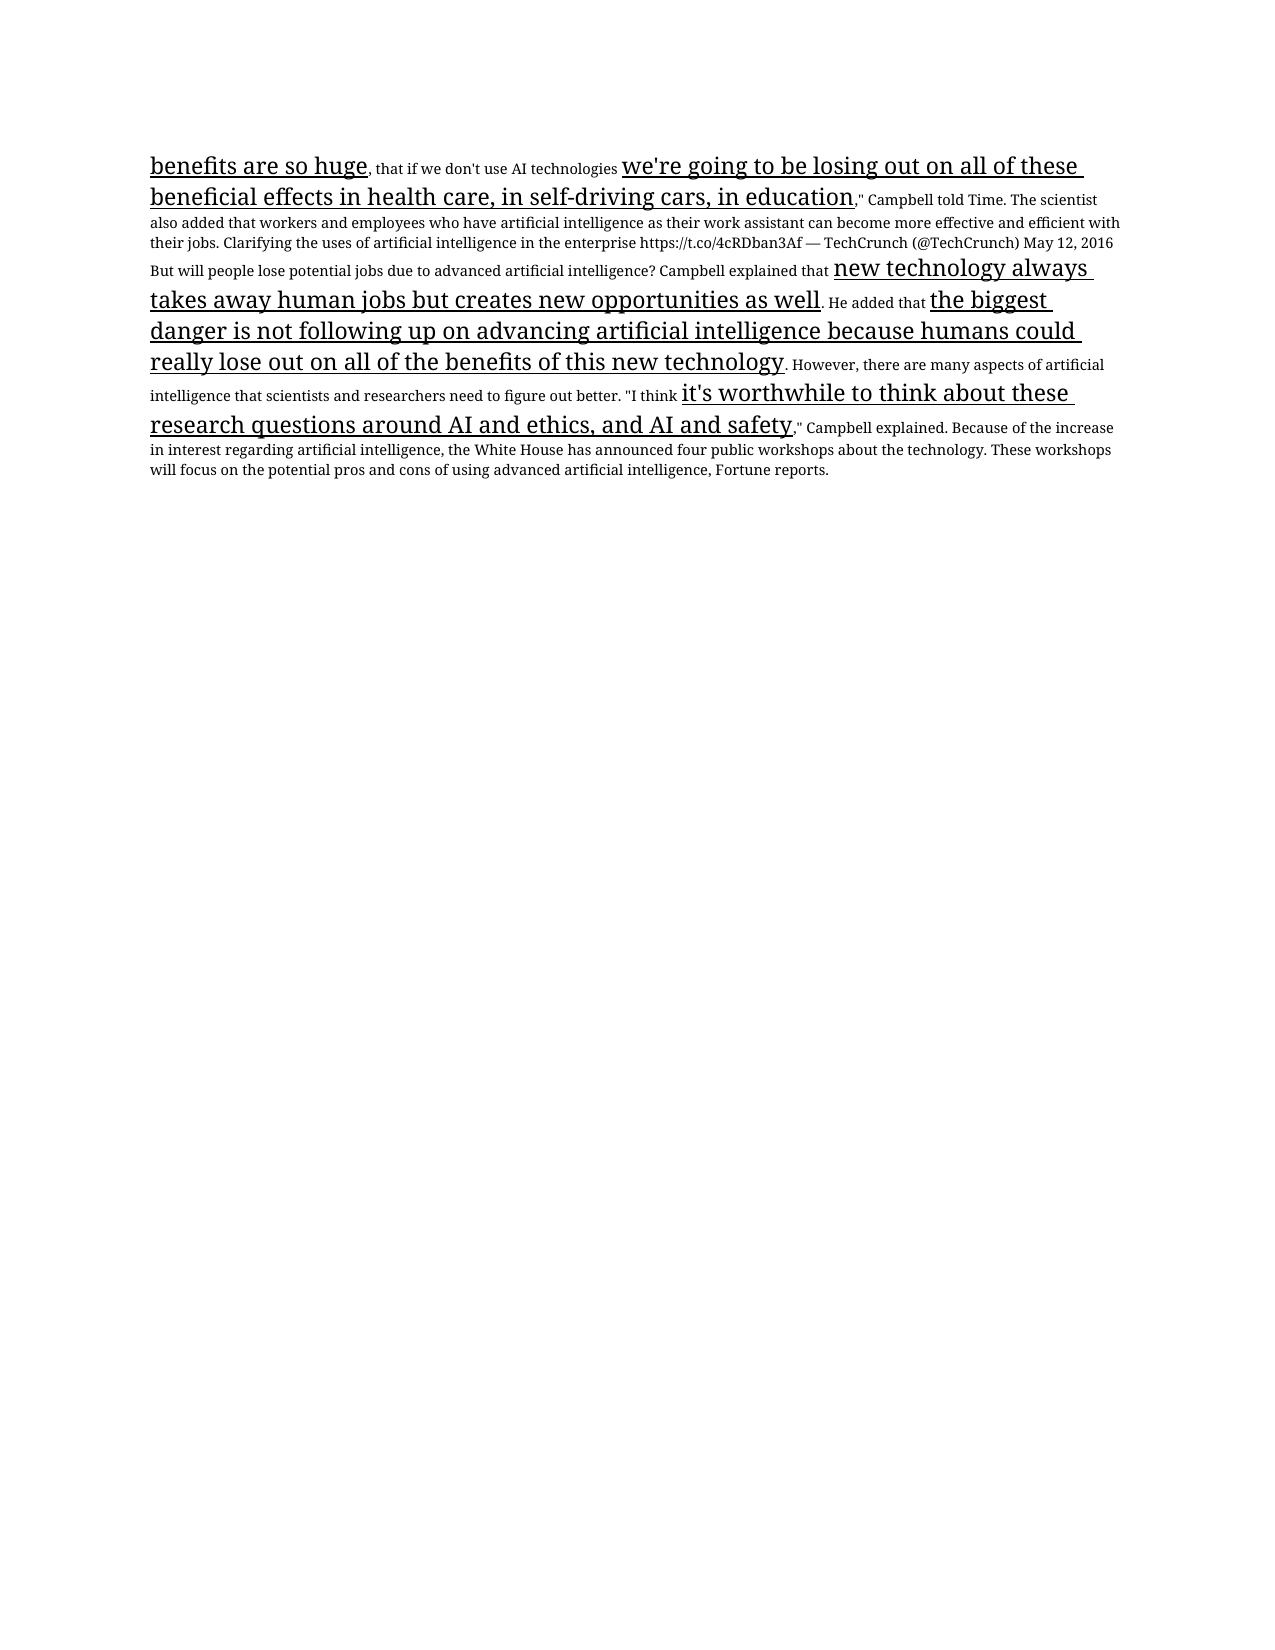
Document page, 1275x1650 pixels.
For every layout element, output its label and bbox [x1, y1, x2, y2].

text [150, 150, 1125, 479]
